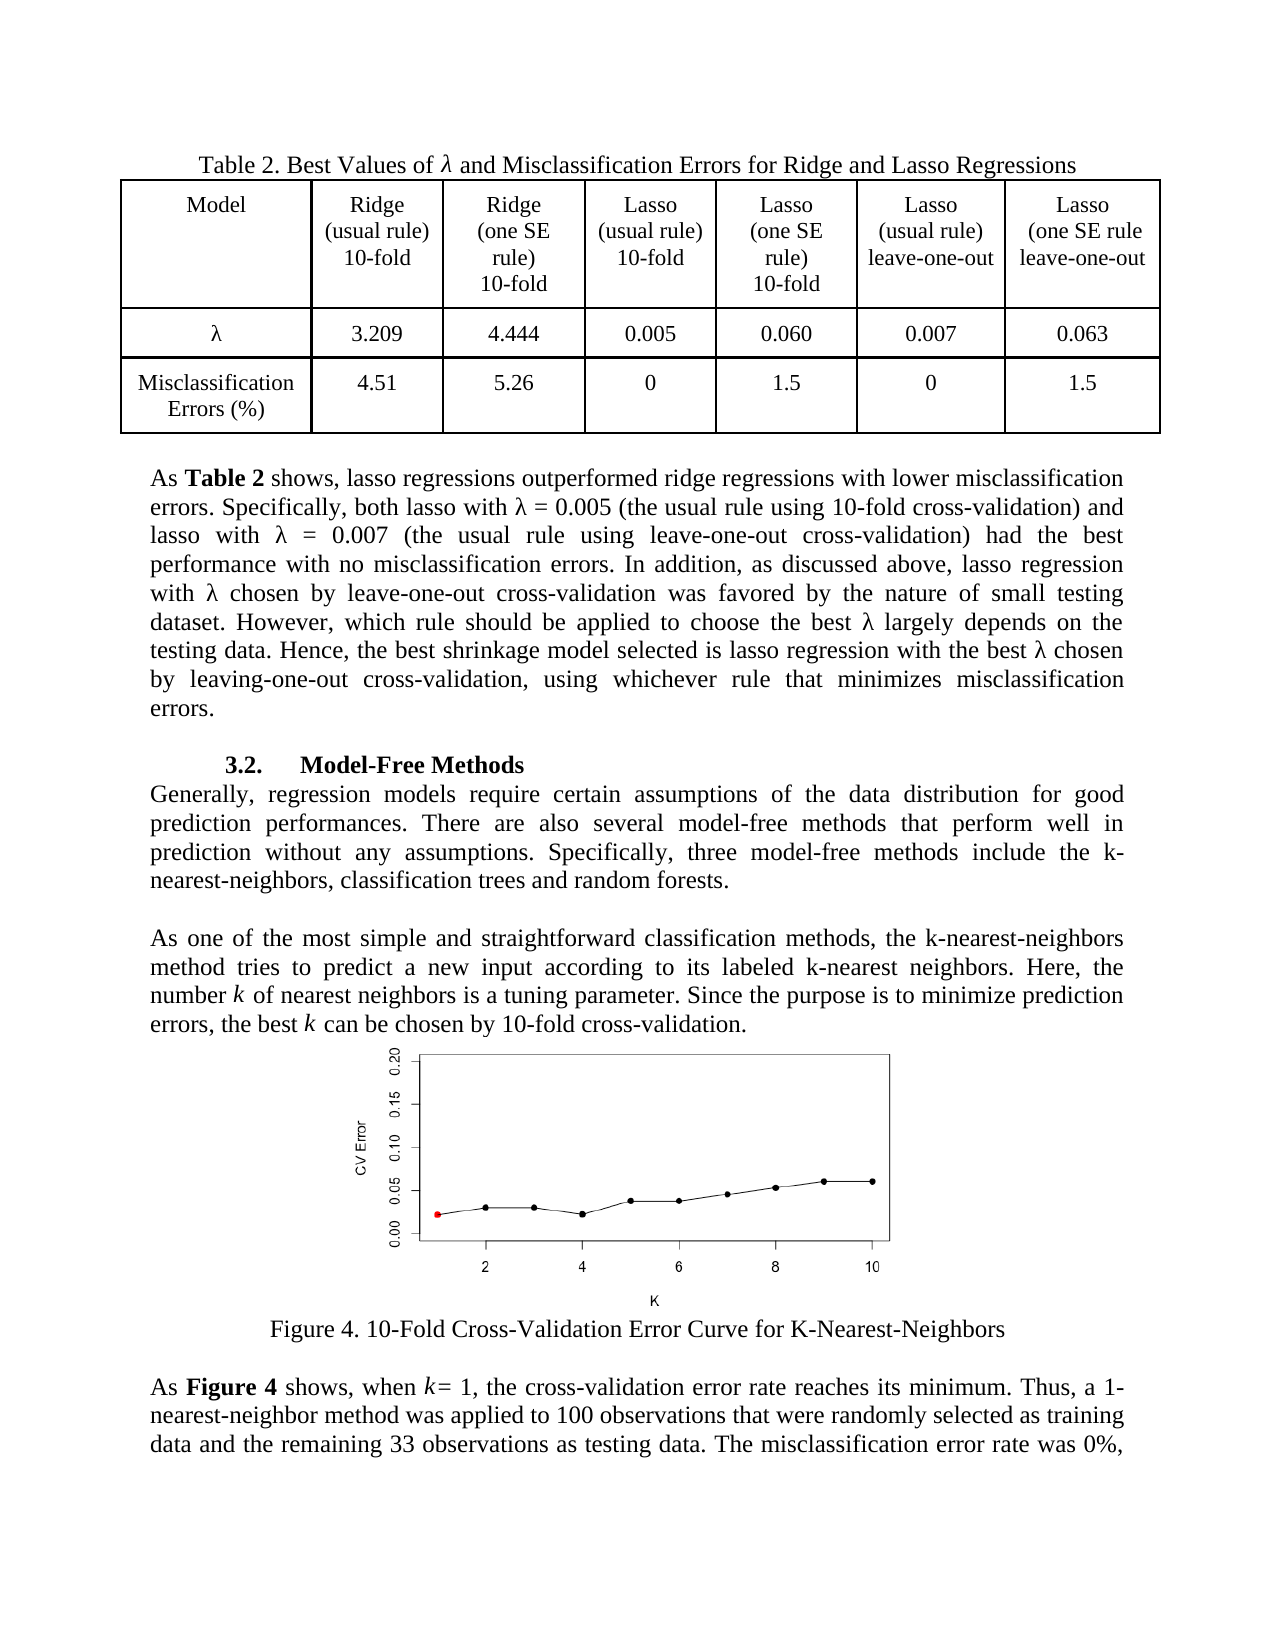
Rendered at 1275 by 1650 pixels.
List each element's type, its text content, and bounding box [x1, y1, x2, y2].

table_cell 3.209 [313, 309, 442, 356]
table_cell 0.063 [1006, 309, 1159, 356]
text Table 2. Best Values of and Misclassification Errors for Ridge and Lasso Regressions [150, 150, 1125, 179]
table_cell 0.007 [858, 309, 1004, 356]
table_cell λ [122, 309, 310, 356]
table_cell 4.444 [444, 309, 584, 356]
table_header Model [122, 181, 310, 307]
table_header Lasso (usual rule) leave-one-out [858, 181, 1004, 307]
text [150, 1372, 1125, 1458]
list Model-Free Methods [262, 750, 1125, 779]
table_header Ridge (one SE rule) 10-fold [444, 181, 584, 307]
table_cell 5.26 [444, 359, 584, 432]
table_header Ridge (usual rule) 10-fold [313, 181, 442, 307]
text As one of the most simple and straightforward classification methods, the k-nearest-neighbors method tries to predict a new input according to its labeled k-nearest neighbors. Here, the number of nearest neighbors is a tuning parameter. Since the purpose is to minimize prediction errors, the best can be chosen by 10-fold cross-validation. [150, 923, 1125, 1038]
table_cell 1.5 [717, 359, 856, 432]
text As Table 2 shows, lasso regressions outperformed ridge regressions with lower misclassification errors. Specifically, both lasso with λ = 0.005 (the usual rule using 10-fold cross-validation) and lasso with λ = 0.007 (the usual rule using leave-one-out cross-validation) had the best performance with no misclassification errors. In addition, as discussed above, lasso regression with λ chosen by leave-one-out cross-validation was favored by the nature of small testing dataset. However, which rule should be applied to choose the best λ largely depends on the testing data. Hence, the best shrinkage model selected is lasso regression with the best λ chosen by leaving-one-out cross-validation, using whichever rule that minimizes misclassification errors. [150, 463, 1125, 722]
text Figure 4. 10-Fold Cross-Validation Error Curve for K-Nearest-Neighbors [150, 1314, 1125, 1343]
table_header Lasso (usual rule) 10-fold [586, 181, 715, 307]
table_cell 4.51 [313, 359, 442, 432]
text Generally, regression models require certain assumptions of the data distribution for good prediction performances. There are also several model-free methods that perform well in prediction without any assumptions. Specifically, three model-free methods include the k-nearest-neighbors, classification trees and random forests. [150, 779, 1125, 894]
table_cell 0.060 [717, 309, 856, 356]
table_header Lasso (one SE rule) 10-fold [717, 181, 856, 307]
table_cell 0 [858, 359, 1004, 432]
table_header Lasso (one SE rule leave-one-out [1006, 181, 1159, 307]
table_cell 0 [586, 359, 715, 432]
picture [350, 1037, 925, 1315]
table_cell Misclassification Errors (%) [122, 359, 310, 432]
table_cell 0.005 [586, 309, 715, 356]
table_cell 1.5 [1006, 359, 1159, 432]
